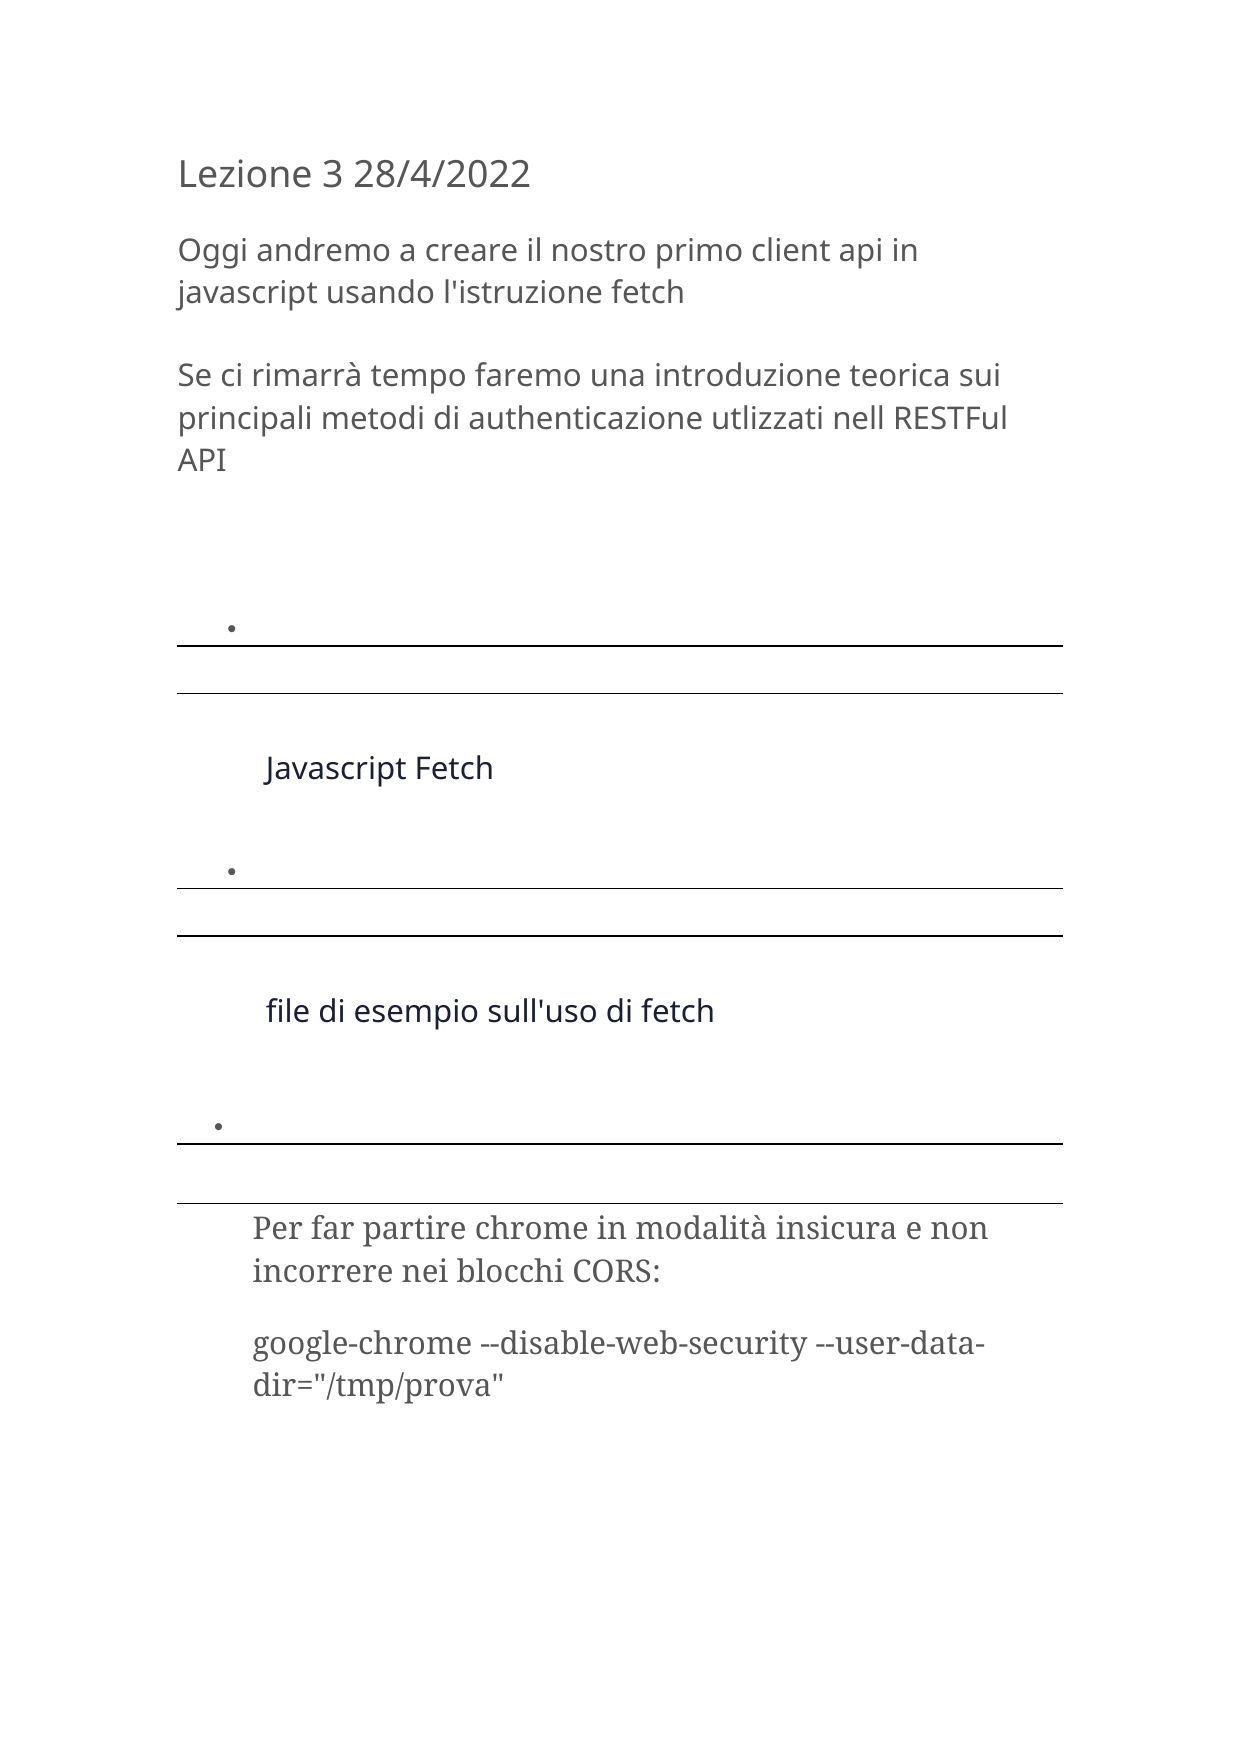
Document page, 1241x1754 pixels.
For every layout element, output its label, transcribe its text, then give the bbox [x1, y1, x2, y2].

text Lezione 3 28/4/2022 [177, 148, 1063, 199]
text google-chrome --disable-web-security --user-data-dir="/tmp/prova" [252, 1321, 1063, 1406]
text Se ci rimarrà tempo faremo una introduzione teorica sui principali metodi di authenticazione utlizzati nell RESTFul API [177, 353, 1063, 481]
text Per far partire chrome in modalità insicura e non incorrere nei blocchi CORS: [252, 1206, 1063, 1292]
text file di esempio sull'uso di fetch [266, 989, 1049, 1031]
text Oggi andremo a creare il nostro primo client api in javascript usando l'istruzione fetch [177, 228, 1063, 313]
text Javascript Fetch [266, 746, 1049, 789]
